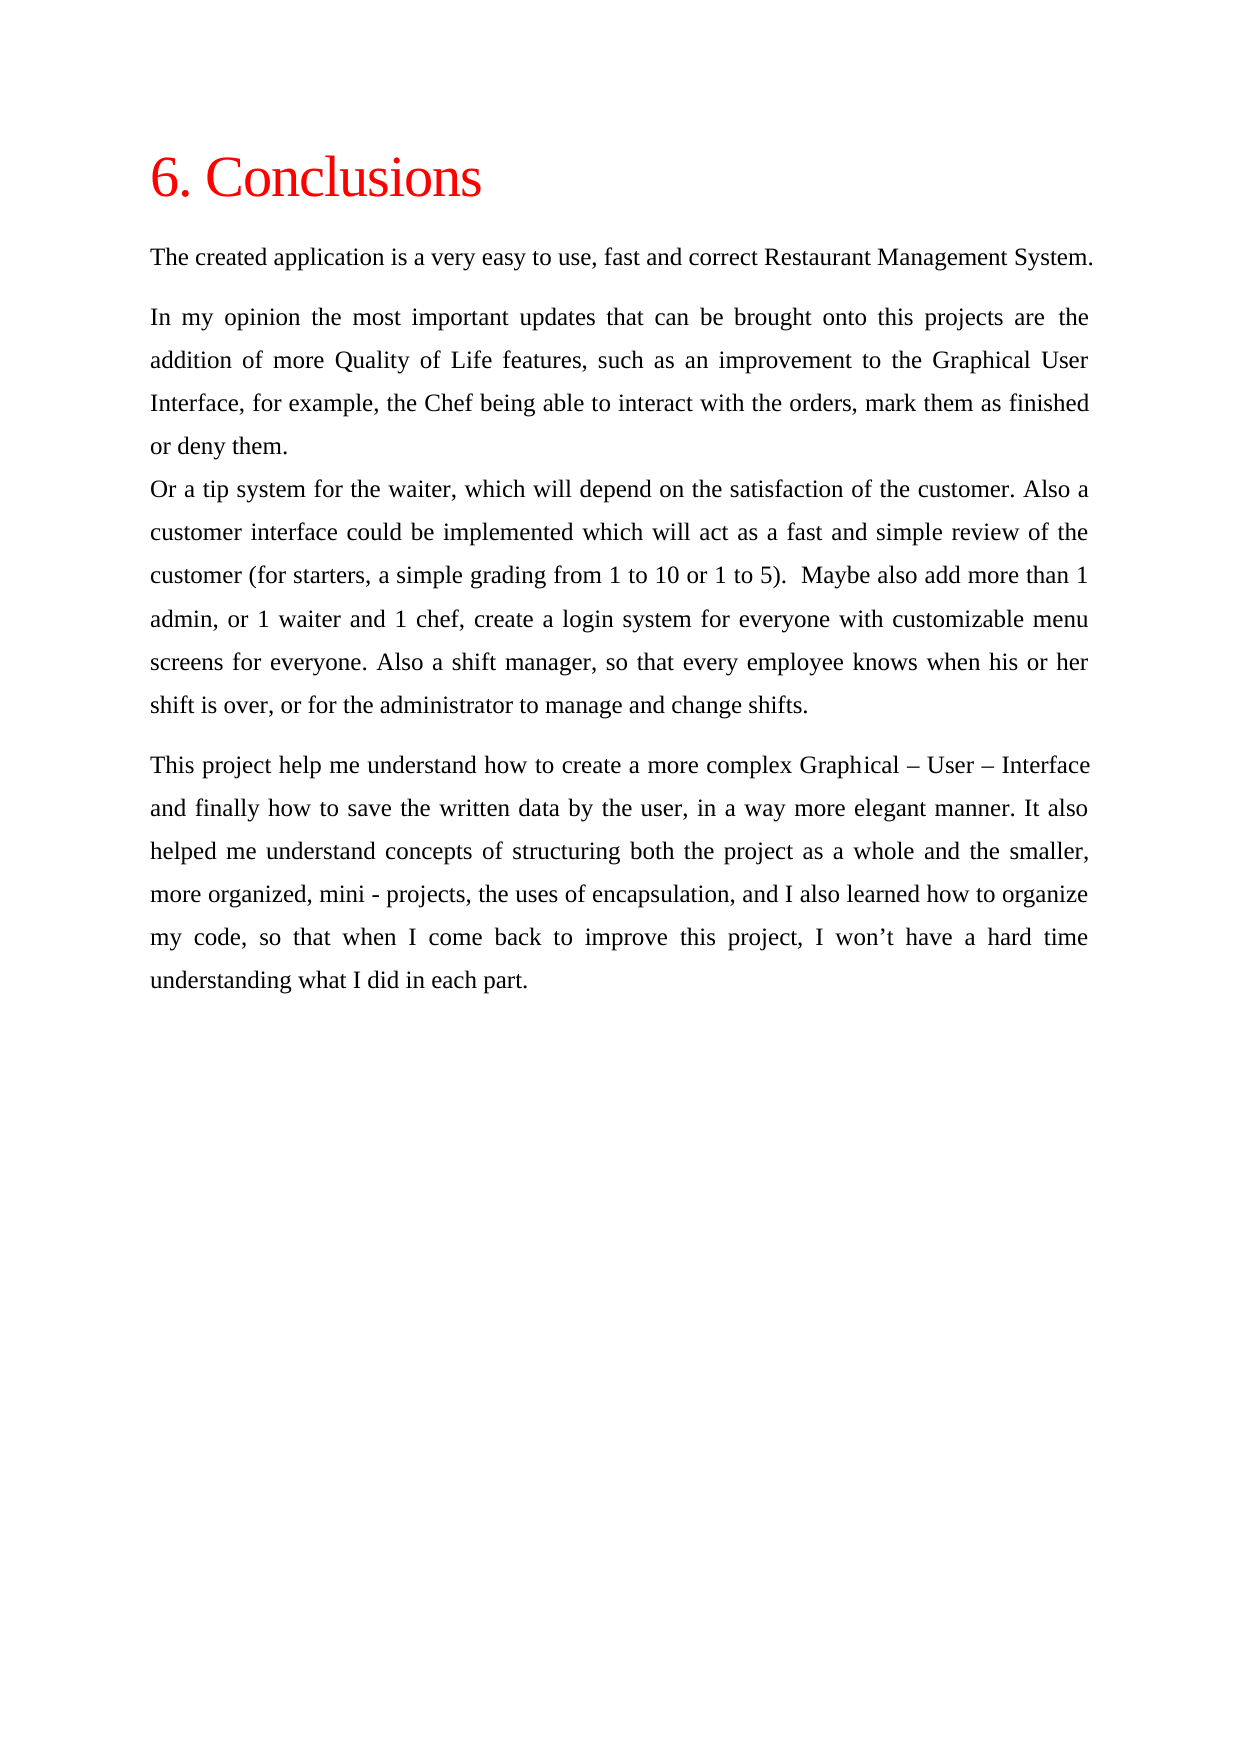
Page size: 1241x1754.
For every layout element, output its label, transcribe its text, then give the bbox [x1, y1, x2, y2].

text In my opinion the most important updates that can be brought onto this projects are the addition of more Quality of Life features, such as an improvement to the Graphical User Interface, for example, the Chef being able to interact with the orders, mark them as finished or deny them. [150, 302, 1090, 460]
text This project help me understand how to create a more complex Graphical – User – Interface and finally how to save the written data by the user, in a way more elegant manner. It also helped me understand concepts of structuring both the project as a whole and the smaller, more organized, mini - projects, the uses of encapsulation, and I also learned how to organize my code, so that when I come back to improve this project, I won’t have a hard time understanding what I did in each part. [150, 750, 1090, 994]
text Or a tip system for the waiter, which will depend on the satisfaction of the customer. Also a customer interface could be implemented which will act as a fast and simple review of the customer (for starters, a simple grading from 1 to 10 or 1 to 5). Maybe also add more than 1 admin, or 1 waiter and 1 chef, create a login system for everyone with customizable menu screens for everyone. Also a shift manager, so that every employee knows when his or her shift is over, or for the administrator to manage and change shifts. [150, 474, 1090, 719]
text The created application is a very easy to use, fast and correct Restaurant Management System. [150, 242, 1223, 271]
subtitle Conclusions [150, 142, 1223, 209]
